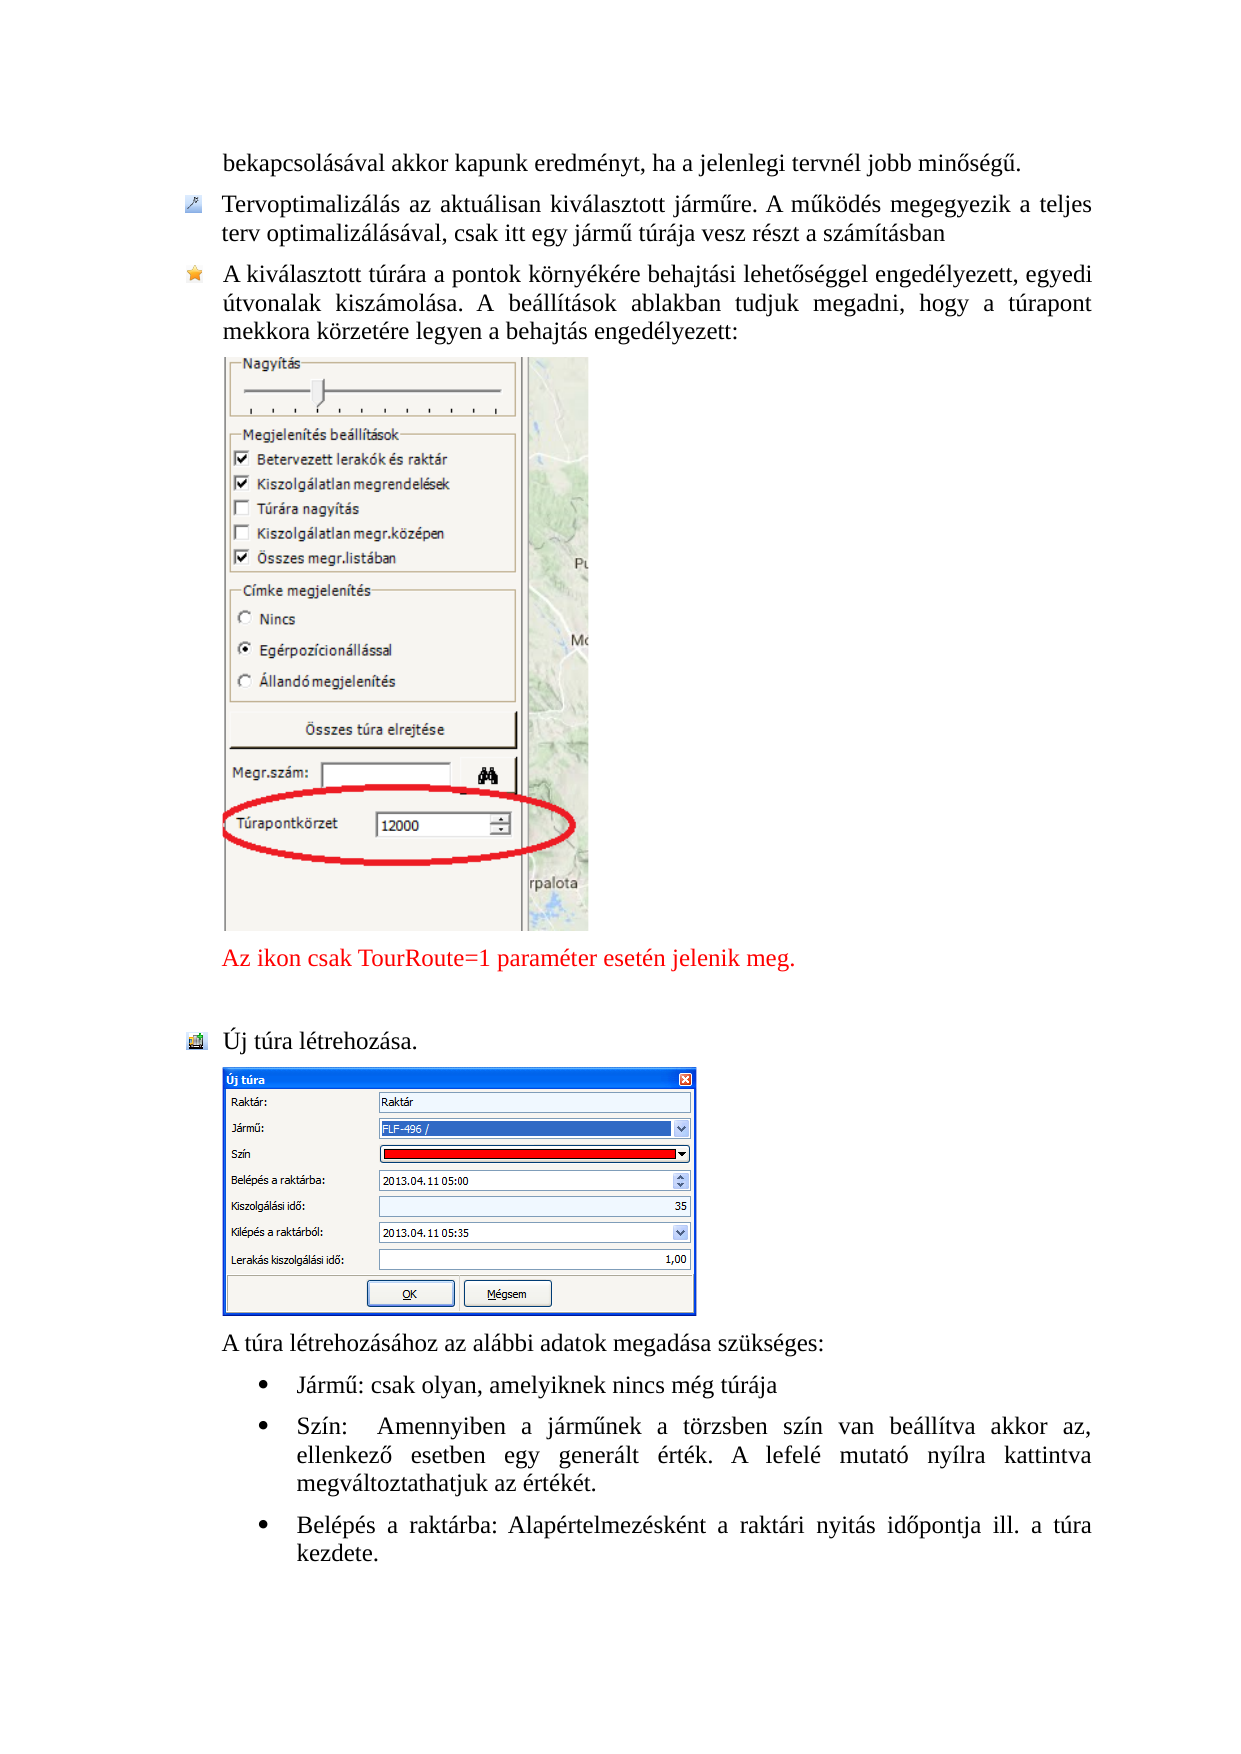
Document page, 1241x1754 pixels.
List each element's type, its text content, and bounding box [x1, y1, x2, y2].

picture [222, 1067, 697, 1316]
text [223, 148, 1093, 176]
picture [185, 195, 202, 213]
list Szín: Amennyiben a járműnek a törzsben szín van beállítva akkor az, ellenkező esetben egy generált érték. A lefelé mutató nyílra kattintva megváltoztathatjuk az értékét. [259, 1411, 1093, 1497]
picture [222, 357, 589, 931]
list Jármű: csak olyan, amelyiknek nincs még túrája [259, 1370, 1093, 1398]
text Az ikon csak TourRoute=1 paraméter esetén jelenik meg. [221, 943, 1093, 972]
list Tervoptimalizálás az aktuálisan kiválasztott járműre. A működés megegyezik a teljes terv optimalizálásával, csak itt egy jármű túrája vesz részt a számításban [184, 189, 1093, 246]
picture [186, 1032, 208, 1050]
list Belépés a raktárba: Alapértelmezésként a raktári nyitás időpontja ill. a túra kezdete. [259, 1510, 1093, 1567]
text A túra létrehozásához az alábbi adatok megadása szükséges: [221, 1328, 1093, 1357]
picture [186, 265, 203, 283]
list Új túra létrehozása. [185, 1026, 1093, 1055]
list A kiválasztott túrára a pontok környékére behajtási lehetőséggel engedélyezett, egyedi útvonalak kiszámolása. A beállítások ablakban tudjuk megadni, hogy a túrapont mekkora körzetére legyen a behajtás engedélyezett: [185, 259, 1093, 345]
